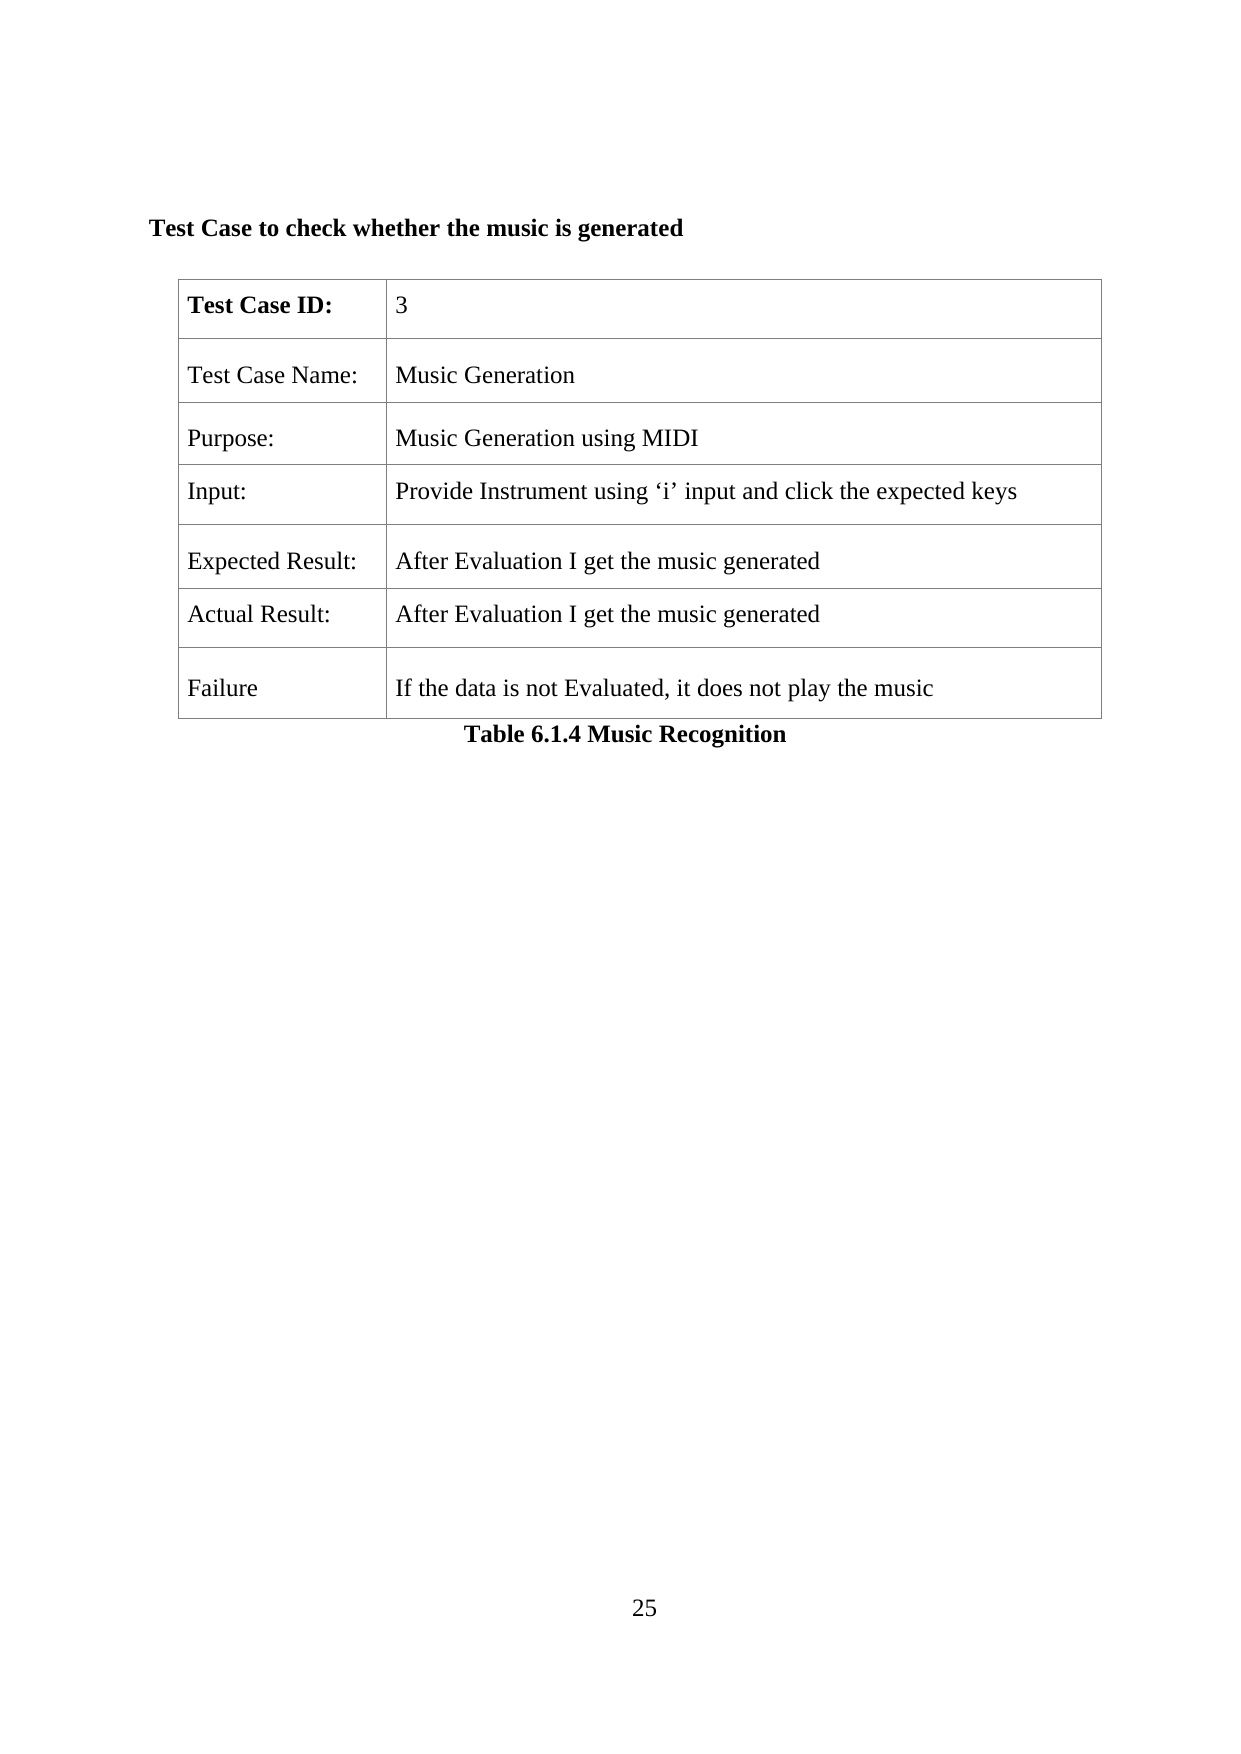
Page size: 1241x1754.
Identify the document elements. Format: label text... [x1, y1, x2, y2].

table_cell Input: [179, 465, 386, 524]
text Test Case to check whether the music is generated [148, 213, 1140, 242]
table_cell Failure [179, 648, 386, 718]
table_cell After Evaluation I get the music generated [387, 589, 1101, 647]
table_cell Purpose: [179, 403, 386, 464]
table_cell If the data is not Evaluated, it does not play the music [387, 648, 1101, 718]
table_header Test Case ID: [179, 280, 386, 338]
table_cell Provide Instrument using ‘i’ input and click the expected keys [387, 465, 1101, 524]
table_cell Music Generation using MIDI [387, 403, 1101, 464]
text Table 6.1.4 Music Recognition [462, 719, 788, 748]
table_header 3 [387, 280, 1101, 338]
table_cell Test Case Name: [179, 339, 386, 402]
table_cell Music Generation [387, 339, 1101, 402]
table_cell Actual Result: [179, 589, 386, 647]
table_cell Expected Result: [179, 525, 386, 588]
table_cell After Evaluation I get the music generated [387, 525, 1101, 588]
